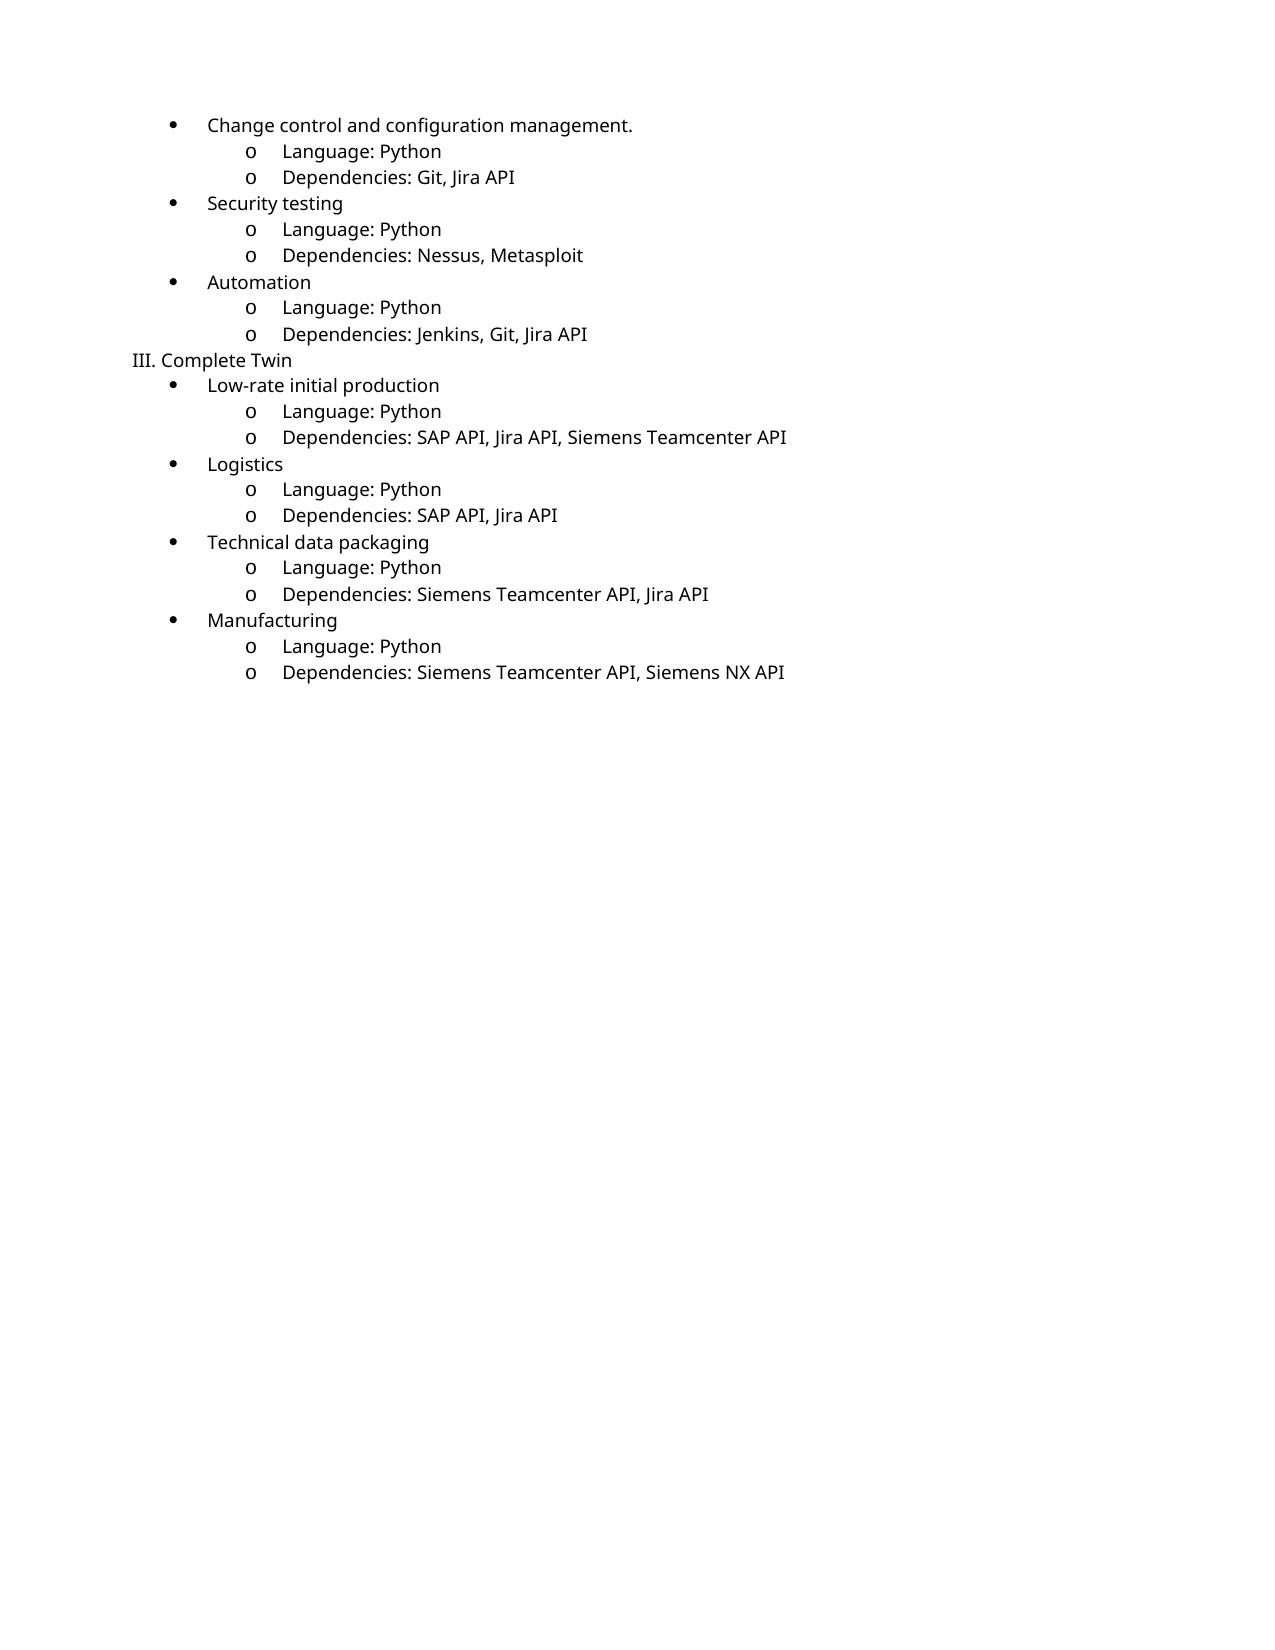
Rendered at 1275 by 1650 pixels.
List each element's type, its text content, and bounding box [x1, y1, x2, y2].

list Language: Python [244, 138, 1200, 164]
list Language: Python [244, 294, 1200, 321]
list Language: Python [244, 555, 1200, 581]
list Low-rate initial production [169, 373, 1200, 398]
list Dependencies: Jenkins, Git, Jira API [244, 321, 1200, 347]
list Language: Python [244, 398, 1200, 424]
list Change control and configuration management. [169, 112, 1200, 138]
list Dependencies: Siemens Teamcenter API, Jira API [244, 581, 1200, 607]
list Automation [169, 269, 1200, 294]
list Dependencies: Siemens Teamcenter API, Siemens NX API [244, 659, 1200, 686]
list Dependencies: SAP API, Jira API, Siemens Teamcenter API [244, 424, 1200, 451]
list Dependencies: SAP API, Jira API [244, 503, 1200, 529]
list Security testing [169, 191, 1200, 216]
text III. Complete Twin [132, 347, 1200, 373]
list Language: Python [244, 633, 1200, 659]
list Technical data packaging [169, 529, 1200, 555]
list Dependencies: Nessus, Metasploit [244, 243, 1200, 269]
list Dependencies: Git, Jira API [244, 164, 1200, 191]
list Manufacturing [169, 607, 1200, 633]
list Language: Python [244, 476, 1200, 503]
list Logistics [169, 451, 1200, 476]
list Language: Python [244, 216, 1200, 243]
